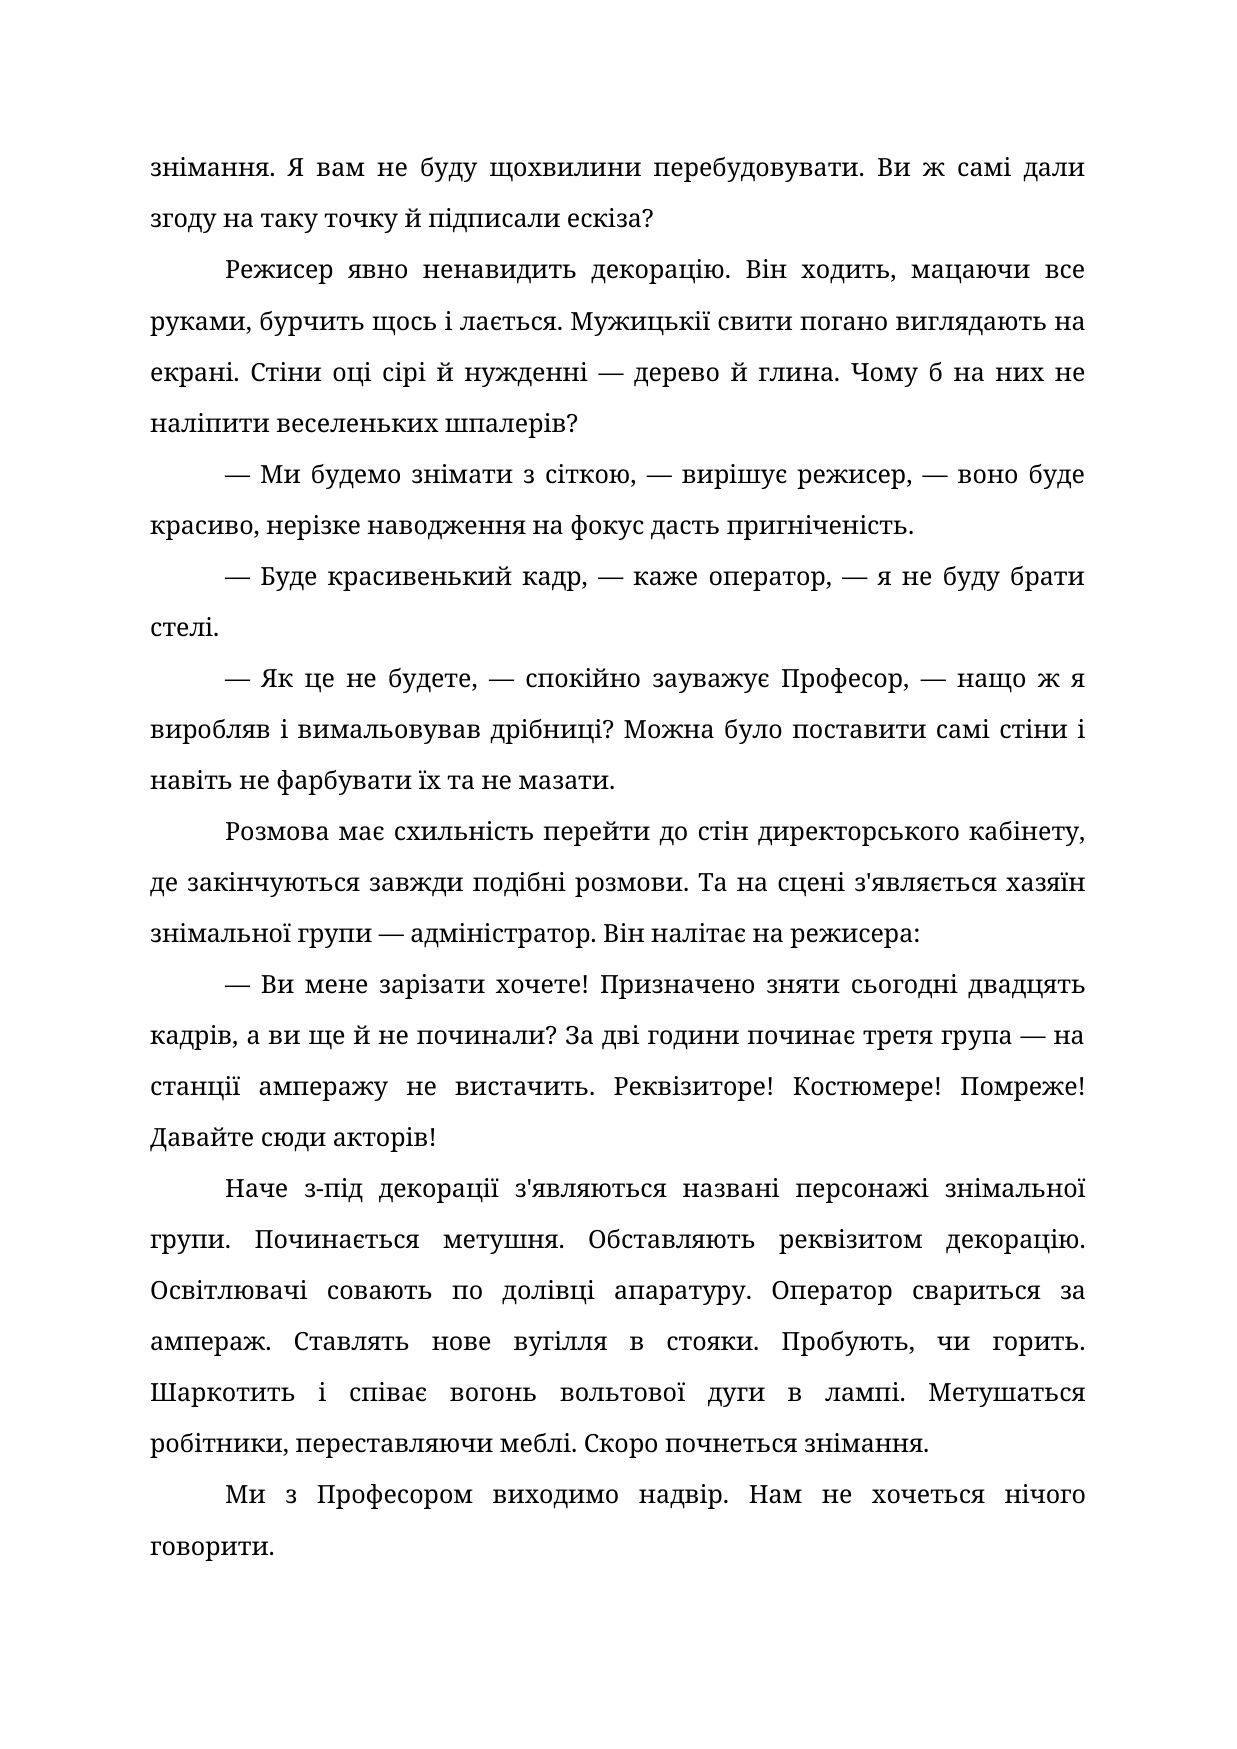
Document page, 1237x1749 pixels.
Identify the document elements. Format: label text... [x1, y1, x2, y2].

text Розмова має схильність перейти до стін директорського кабінету, де закінчуються завжди подібні розмови. Та на сцені з'являється хазяїн знімальної групи — адміністратор. Він налітає на режисера: [150, 813, 1086, 950]
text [150, 150, 1086, 235]
text Ми з Професором виходимо надвір. Нам не хочеться нічого говорити. [150, 1477, 1086, 1562]
text — Ви мене зарізати хочете! Призначено зняти сьогодні двадцять кадрів, а ви ще й не починали? За дві години починає третя група — на станції амперажу не вистачить. Реквізиторе! Костюмере! Помреже! Давайте сюди акторів! [150, 967, 1086, 1154]
text — Буде красивенький кадр, — каже оператор, — я не буду брати стелі. [150, 558, 1086, 643]
text Режисер явно ненавидить декорацію. Він ходить, мацаючи все руками, бурчить щось і лається. Мужицькії свити погано виглядають на екрані. Стіни оці сірі й нужденні — дерево й глина. Чому б на них не наліпити веселеньких шпалерів? [150, 252, 1086, 439]
text Наче з-під декорації з'являються названі персонажі знімальної групи. Починається метушня. Обставляють реквізитом декорацію. Освітлювачі совають по долівці апаратуру. Оператор свариться за ампераж. Ставлять нове вугілля в стояки. Пробують, чи горить. Шаркотить і співає вогонь вольтової дуги в лампі. Метушаться робітники, переставляючи меблі. Скоро почнеться знімання. [150, 1171, 1086, 1460]
text — Як це не будете, — спокійно зауважує Професор, — нащо ж я виробляв і вимальовував дрібниці? Можна було поставити самі стіни і навіть не фарбувати їх та не мазати. [150, 660, 1086, 797]
text — Ми будемо знімати з сіткою, — вирішує режисер, — воно буде красиво, нерізке наводження на фокус дасть пригніченість. [150, 456, 1086, 541]
